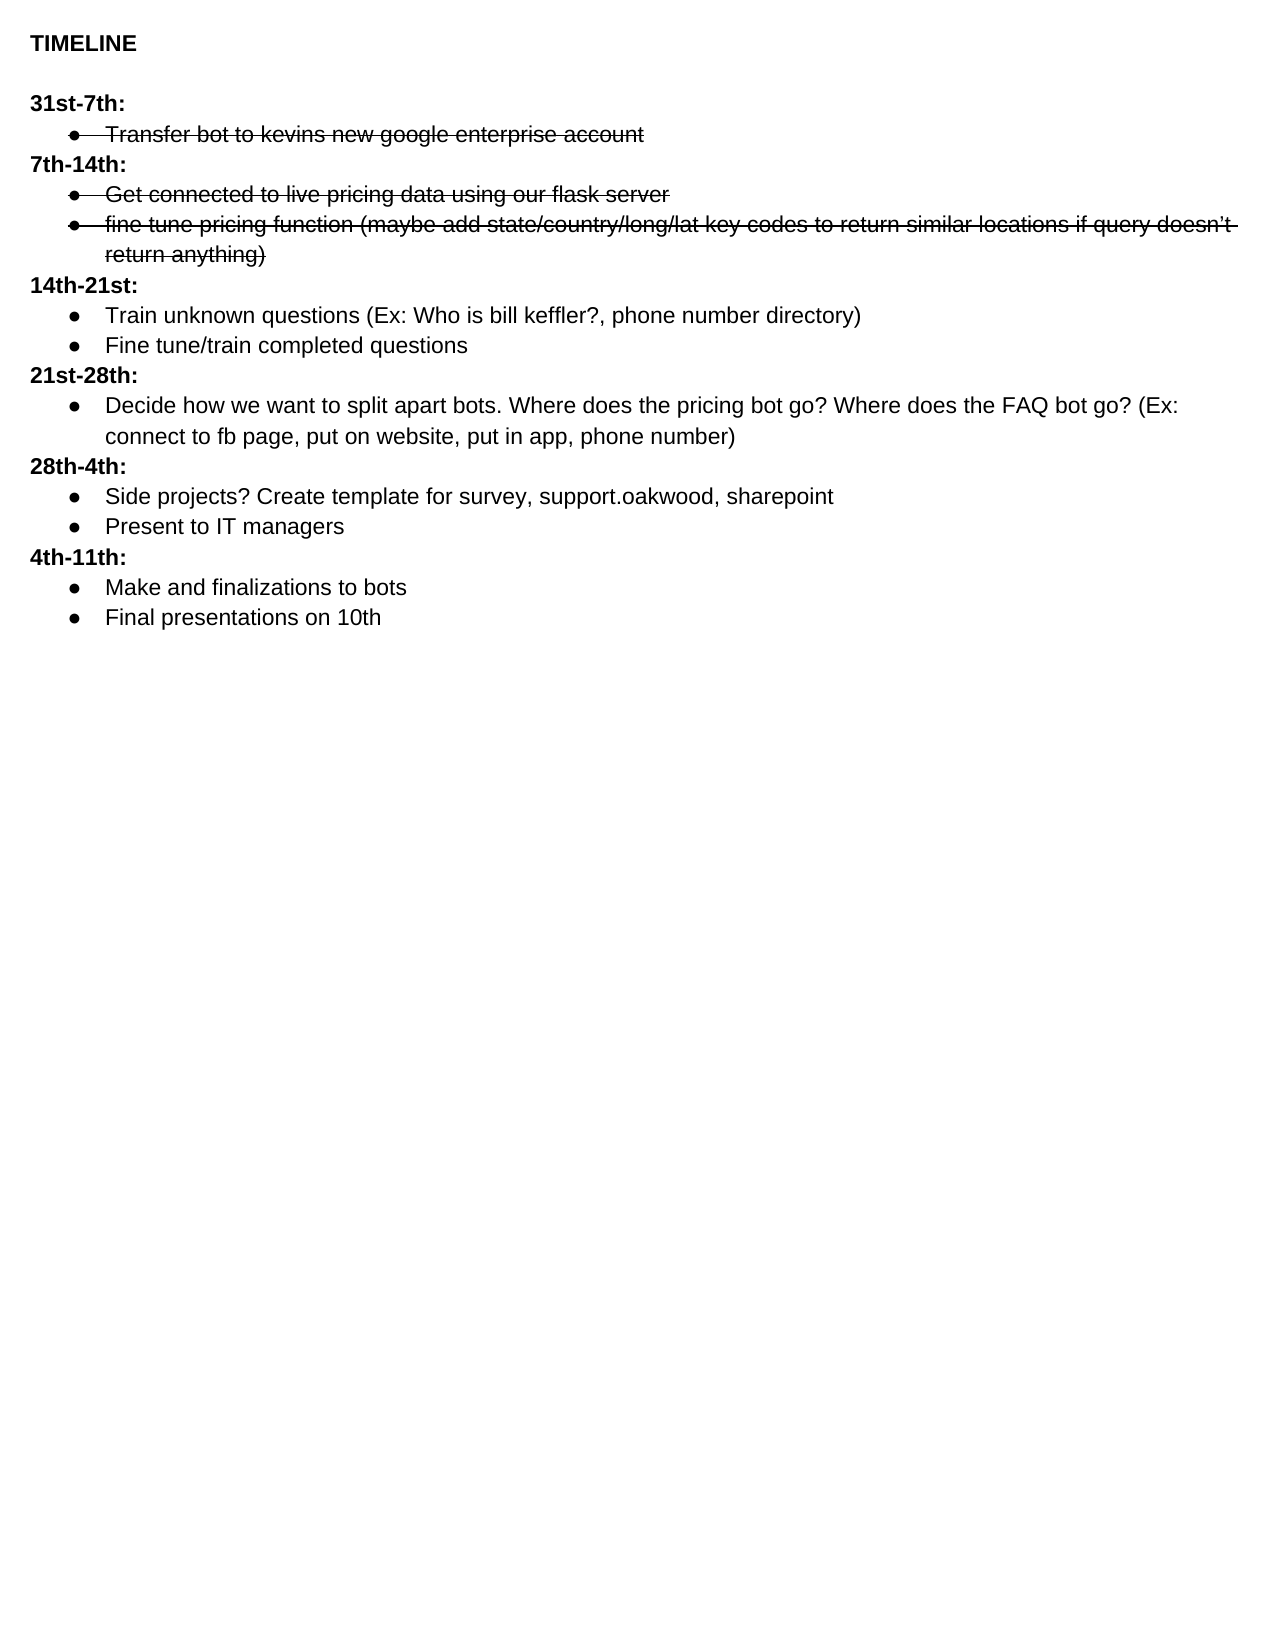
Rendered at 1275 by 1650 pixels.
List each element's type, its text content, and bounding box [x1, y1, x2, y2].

text 4th-11th: [30, 543, 1245, 570]
list Final presentations on 10th [67, 604, 1245, 630]
text 31st-7th: [30, 90, 1245, 117]
list Side projects? Create template for survey, support.oakwood, sharepoint [67, 483, 1245, 509]
list Fine tune/train completed questions [67, 332, 1245, 358]
text 28th-4th: [30, 453, 1245, 479]
list Transfer bot to kevins new google enterprise account [67, 121, 1245, 147]
subtitle TIMELINE [30, 30, 1245, 56]
text 14th-21st: [30, 272, 1245, 298]
list Present to IT managers [67, 513, 1245, 540]
list Get connected to live pricing data using our flask server [67, 181, 1245, 207]
text 21st-28th: [30, 362, 1245, 389]
list Make and finalizations to bots [67, 574, 1245, 600]
text 7th-14th: [30, 151, 1245, 177]
list Decide how we want to split apart bots. Where does the pricing bot go? Where does the FAQ bot go? (Ex: connect to fb page, put on website, put in app, phone number) [67, 392, 1245, 449]
list Train unknown questions (Ex: Who is bill keffler?, phone number directory) [67, 302, 1245, 328]
list fine tune pricing function (maybe add state/country/long/lat key codes to return similar locations if query doesn’t return anything) [67, 211, 1245, 268]
